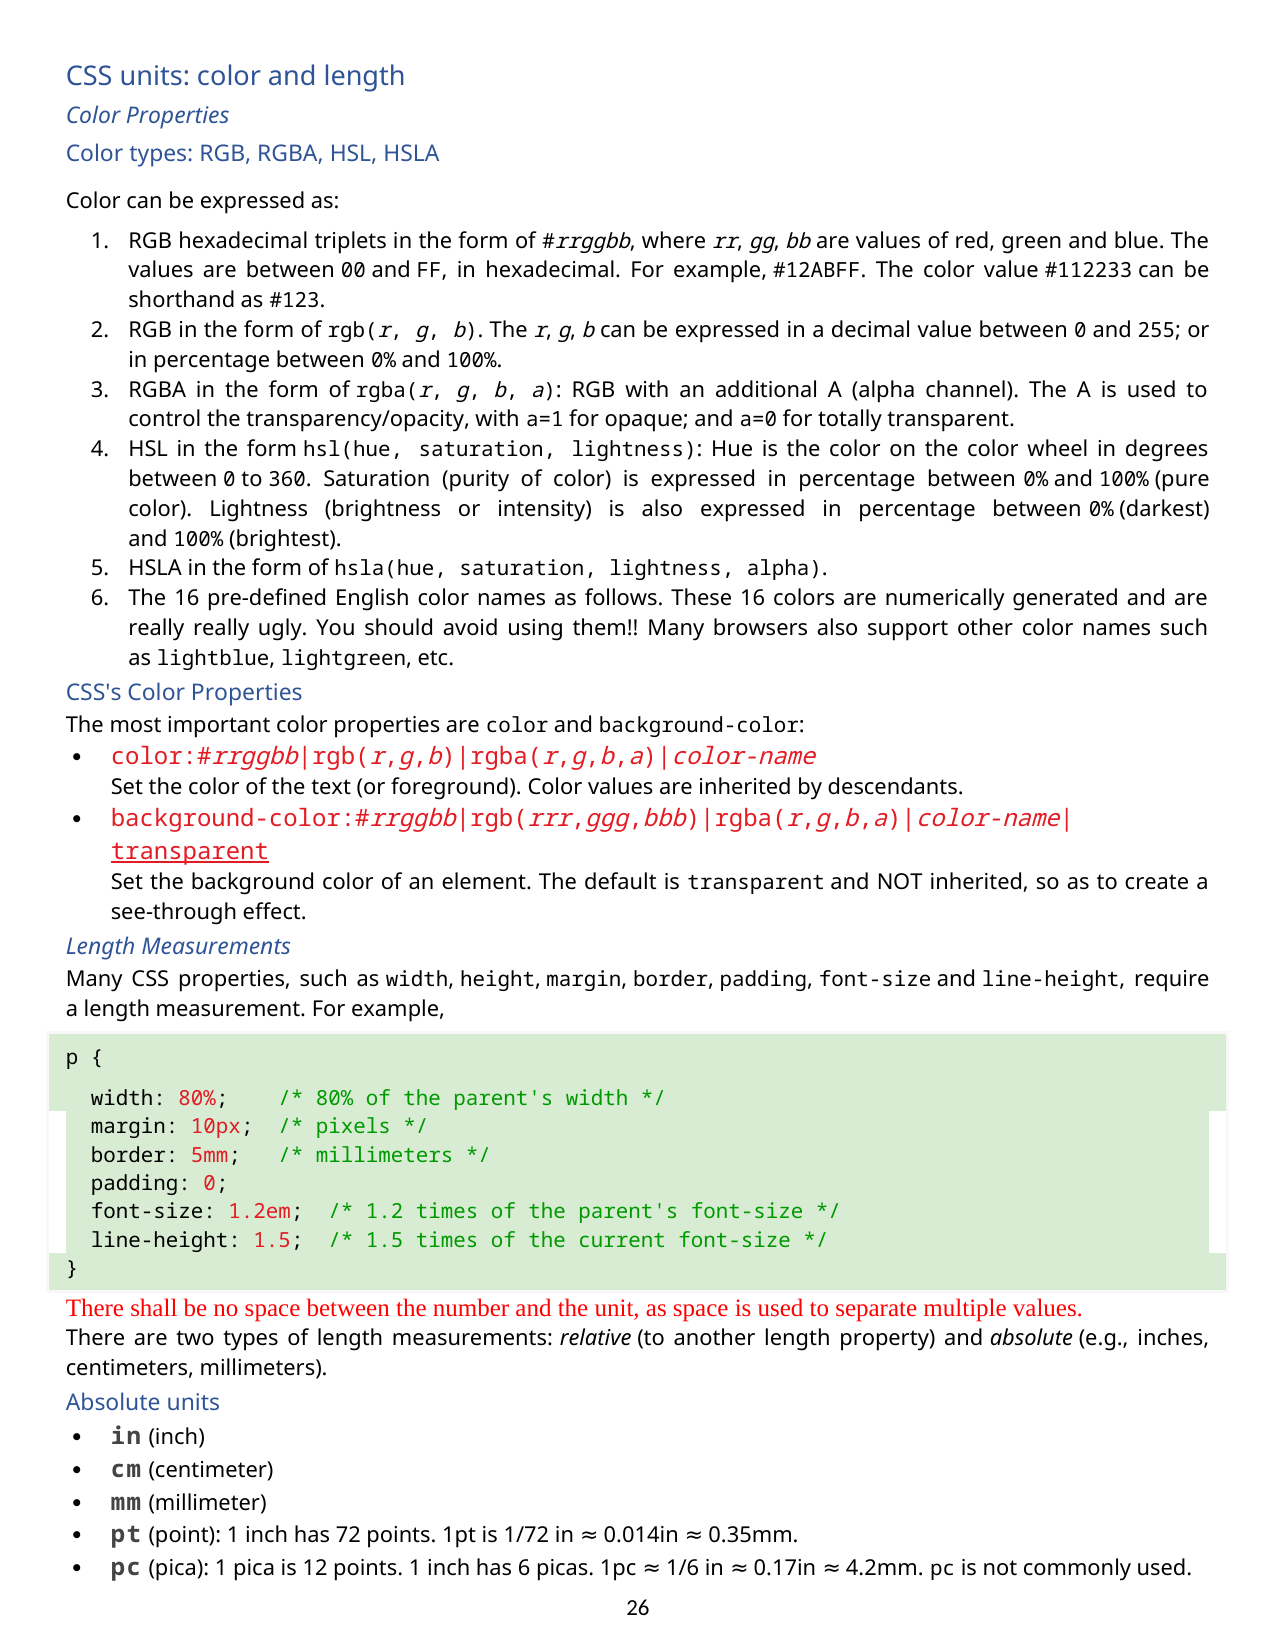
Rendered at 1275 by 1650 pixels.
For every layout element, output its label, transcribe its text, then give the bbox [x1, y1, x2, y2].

text border: 5mm; /* millimeters */ [66, 1140, 1209, 1168]
subtitle CSS units: color and length [66, 56, 1209, 93]
text margin: 10px; /* pixels */ [66, 1111, 1209, 1140]
list The 16 pre-defined English color names as follows. These 16 colors are numerically generated and are really really ugly. You should avoid using them!! Many browsers also support other color names such as lightblue, lightgreen, etc. [91, 582, 1209, 672]
text } [49, 1242, 1226, 1290]
text font-size: 1.2em; /* 1.2 times of the parent's font-size */ [66, 1197, 1209, 1225]
subtitle Absolute units [66, 1386, 1209, 1417]
list HSLA in the form of hsla(hue, saturation, lightness, alpha). [91, 552, 1209, 582]
list pt (point): 1 inch has 72 points. 1pt is 1/72 in ≈ 0.014in ≈ 0.35mm. [73, 1517, 1209, 1549]
list background-color:#rrggbb|rgb(rrr,ggg,bbb)|rgba(r,g,b,a)|color-name|transparent Set the background color of an element. The default is transparent and NOT inherited, so as to create a see-through effect. [73, 801, 1209, 926]
list mm (millimeter) [73, 1484, 1209, 1517]
text padding: 0; [66, 1168, 1209, 1197]
text Color can be expressed as: [66, 185, 1209, 215]
subtitle Color Properties [66, 99, 1209, 131]
text width: 80%; /* 80% of the parent's width */ [49, 1071, 1226, 1111]
list RGB in the form of rgb(r, g, b). The r, g, b can be expressed in a decimal value between 0 and 255; or in percentage between 0% and 100%. [91, 314, 1209, 374]
list cm (centimeter) [73, 1452, 1209, 1484]
text The most important color properties are color and background-color: [66, 709, 1209, 739]
list in (inch) [73, 1419, 1209, 1452]
list pc (pica): 1 pica is 12 points. 1 inch has 6 picas. 1pc ≈ 1/6 in ≈ 0.17in ≈ 4.2mm. pc is not commonly used. [73, 1549, 1209, 1582]
subtitle Length Measurements [66, 930, 1209, 961]
text There are two types of length measurements: relative (to another length property) and absolute (e.g., inches, centimeters, millimeters). [66, 1322, 1209, 1382]
subtitle CSS's Color Properties [66, 676, 1209, 707]
text There shall be no space between the number and the unit, as space is used to separate multiple values. [66, 1293, 1209, 1322]
subtitle Color types: RGB, RGBA, HSL, HSLA [66, 137, 1209, 168]
text line-height: 1.5; /* 1.5 times of the current font-size */ [66, 1225, 1209, 1242]
list color:#rrggbb|rgb(r,g,b)|rgba(r,g,b,a)|color-name Set the color of the text (or foreground). Color values are inherited by descendants. [73, 739, 1209, 801]
text Many CSS properties, such as width, height, margin, border, padding, font-size and line-height, require a length measurement. For example, [66, 963, 1209, 1023]
text p { [49, 1034, 1226, 1070]
